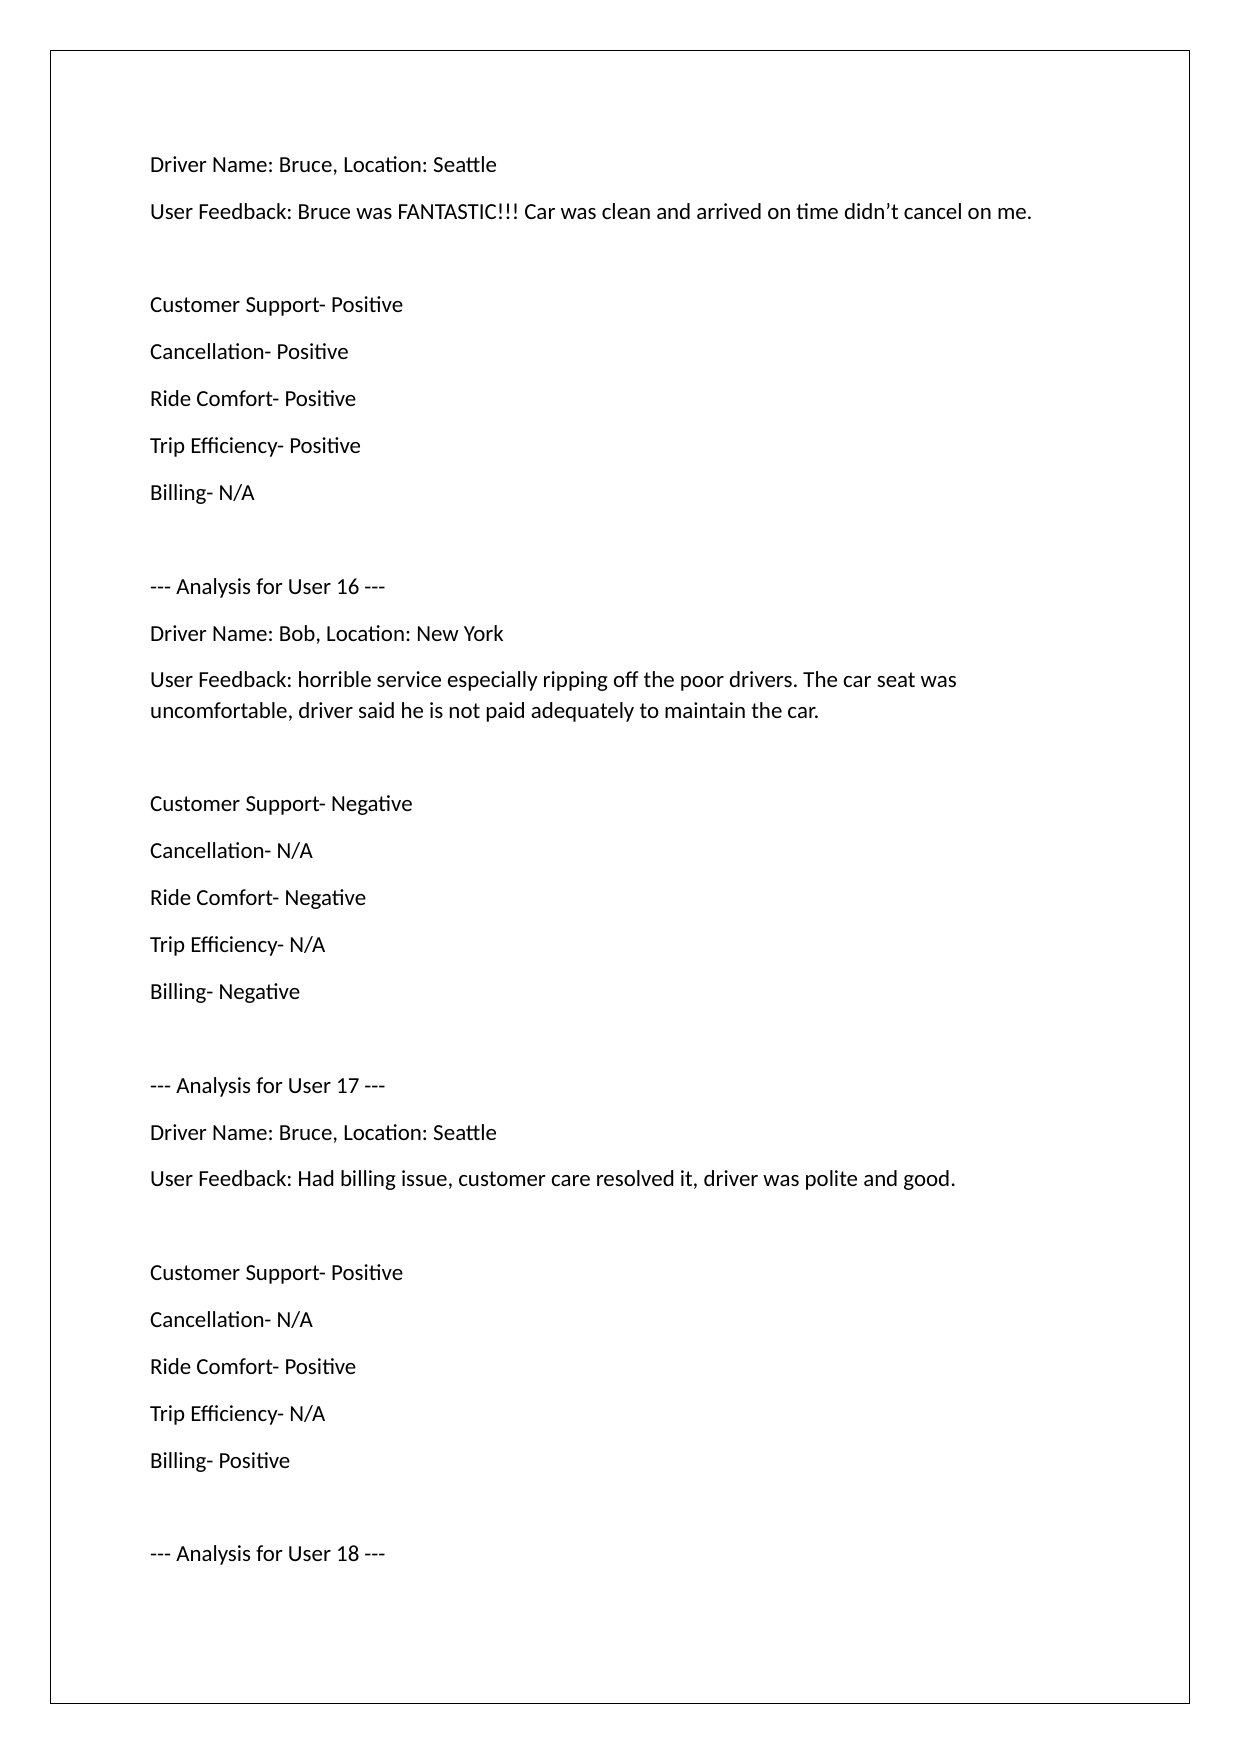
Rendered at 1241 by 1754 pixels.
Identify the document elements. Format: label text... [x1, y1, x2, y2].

text User Feedback: Bruce was FANTASTIC!!! Car was clean and arrived on time didn’t cancel on me. [150, 197, 1090, 225]
text Driver Name: Bob, Location: New York [150, 619, 1090, 647]
text Cancellation- N/A [150, 836, 1090, 864]
text Customer Support- Positive [150, 1258, 1090, 1286]
text Cancellation- N/A [150, 1305, 1090, 1333]
text Driver Name: Bruce, Location: Seattle [150, 1118, 1090, 1146]
text Trip Efficiency- N/A [150, 930, 1090, 958]
text Ride Comfort- Positive [150, 384, 1090, 412]
text User Feedback: horrible service especially ripping off the poor drivers. The car seat was uncomfortable, driver said he is not paid adequately to maintain the car. [150, 666, 1090, 724]
text --- Analysis for User 18 --- [150, 1539, 1090, 1568]
text Trip Efficiency- N/A [150, 1399, 1090, 1427]
text Driver Name: Bruce, Location: Seattle [150, 150, 1090, 178]
text Billing- Positive [150, 1446, 1090, 1474]
text Cancellation- Positive [150, 337, 1090, 366]
text Ride Comfort- Positive [150, 1352, 1090, 1380]
text --- Analysis for User 16 --- [150, 572, 1090, 600]
text Ride Comfort- Negative [150, 883, 1090, 911]
text Billing- N/A [150, 478, 1090, 506]
text --- Analysis for User 17 --- [150, 1071, 1090, 1099]
text Trip Efficiency- Positive [150, 431, 1090, 459]
text User Feedback: Had billing issue, customer care resolved it, driver was polite and good. [150, 1164, 1090, 1193]
text Customer Support- Positive [150, 291, 1090, 319]
text Billing- Negative [150, 977, 1090, 1005]
text Customer Support- Negative [150, 789, 1090, 818]
